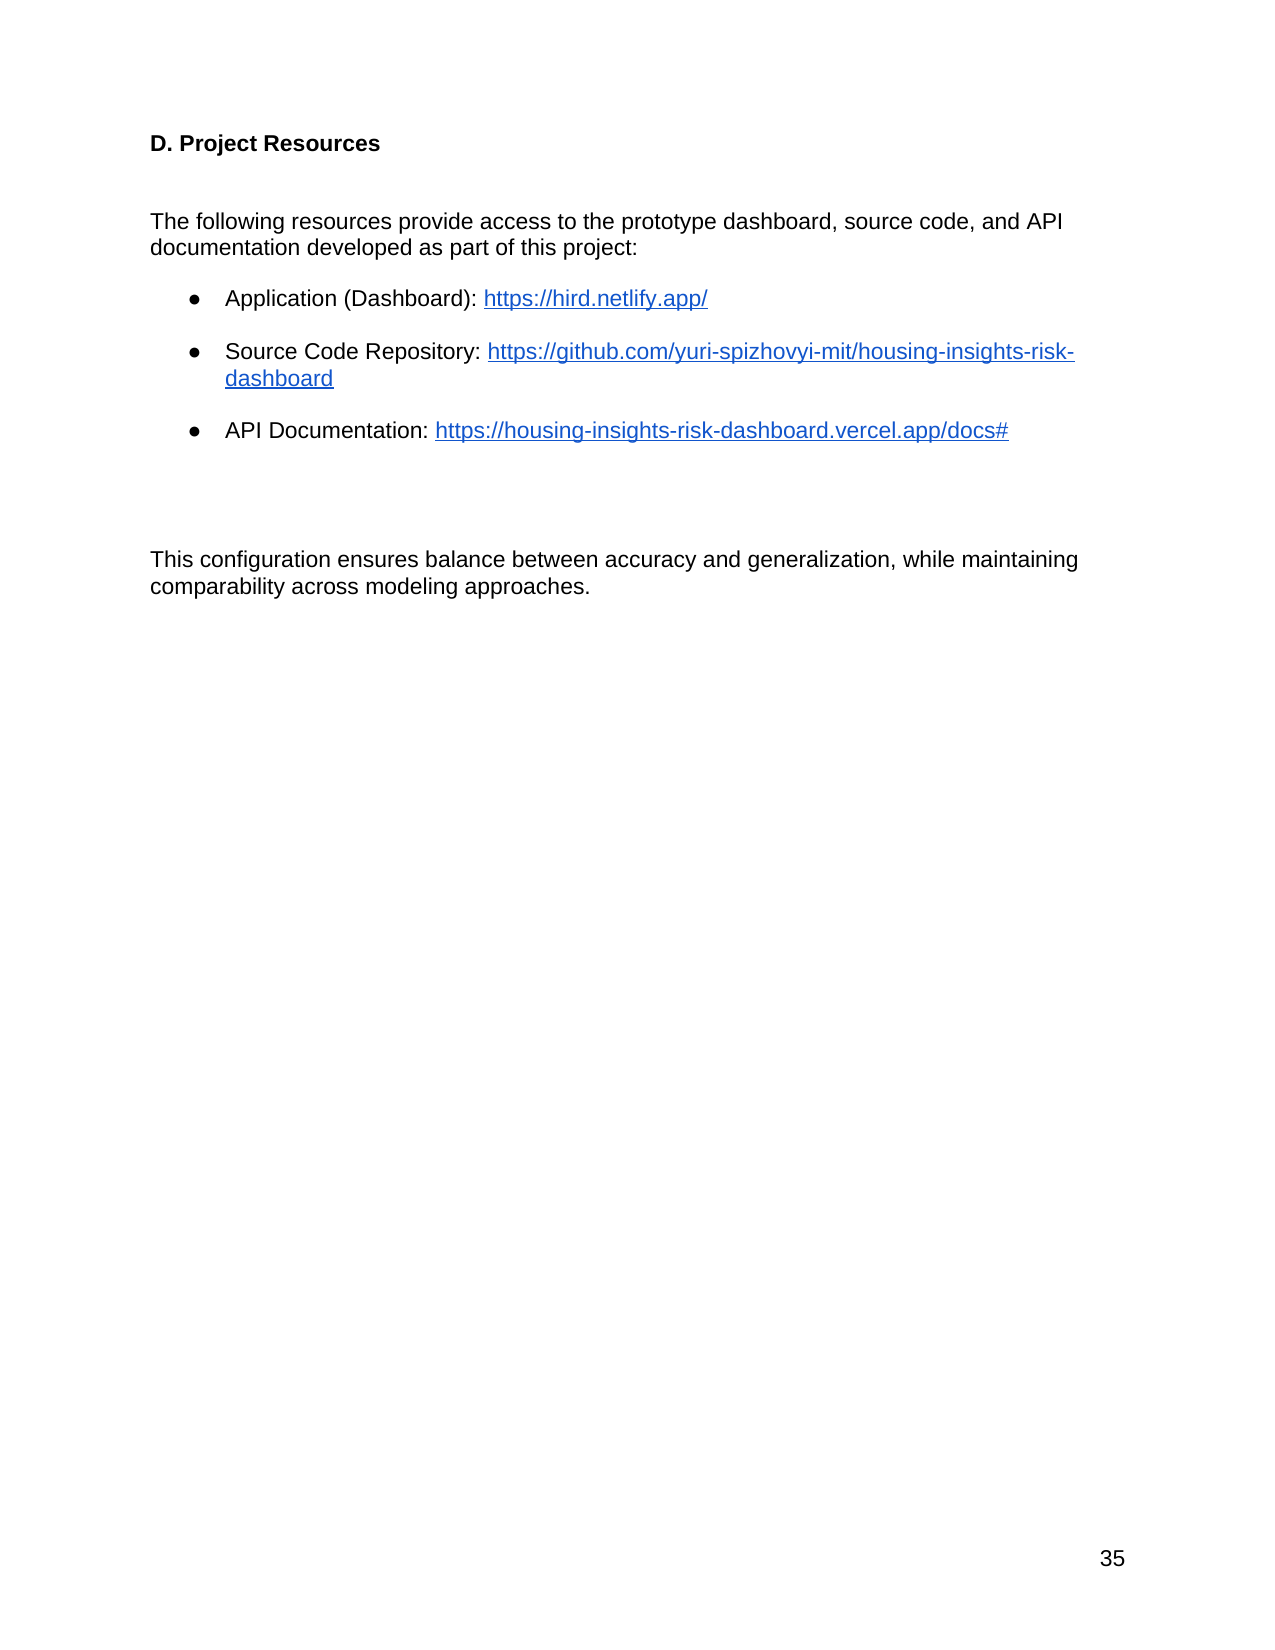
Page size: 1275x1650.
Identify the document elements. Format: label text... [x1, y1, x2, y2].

list API Documentation: https://housing-insights-risk-dashboard.vercel.app/docs# [187, 417, 1125, 470]
text This configuration ensures balance between accuracy and generalization, while maintaining comparability across modeling approaches. [150, 546, 1125, 599]
text D. Project Resources [150, 130, 1125, 156]
list Source Code Repository: https://github.com/yuri-spizhovyi-mit/housing-insights-risk-dashboard [187, 338, 1125, 417]
text The following resources provide access to the prototype dashboard, source code, and API documentation developed as part of this project: [150, 181, 1125, 260]
list Application (Dashboard): https://hird.netlify.app/ [187, 285, 1125, 338]
